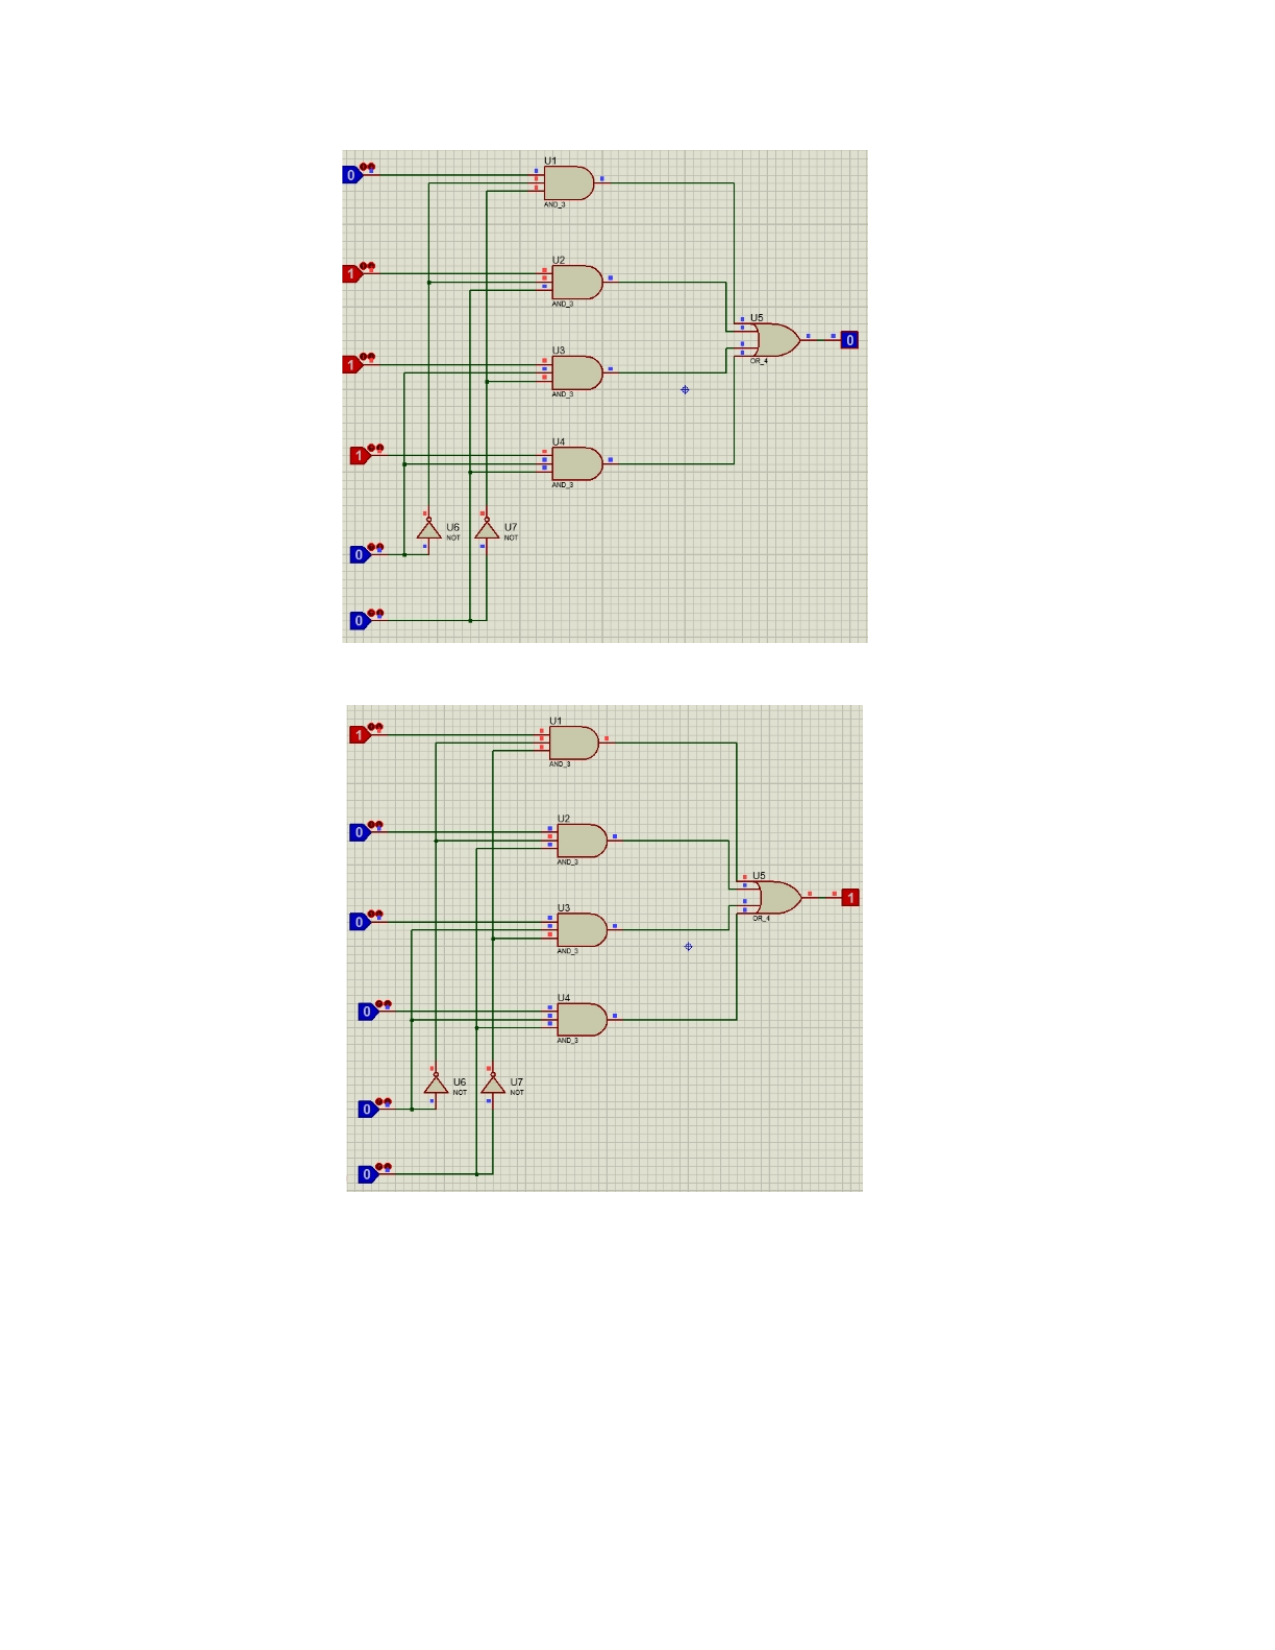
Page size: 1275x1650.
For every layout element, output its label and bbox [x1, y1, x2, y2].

picture [346, 705, 864, 1192]
picture [342, 150, 868, 643]
